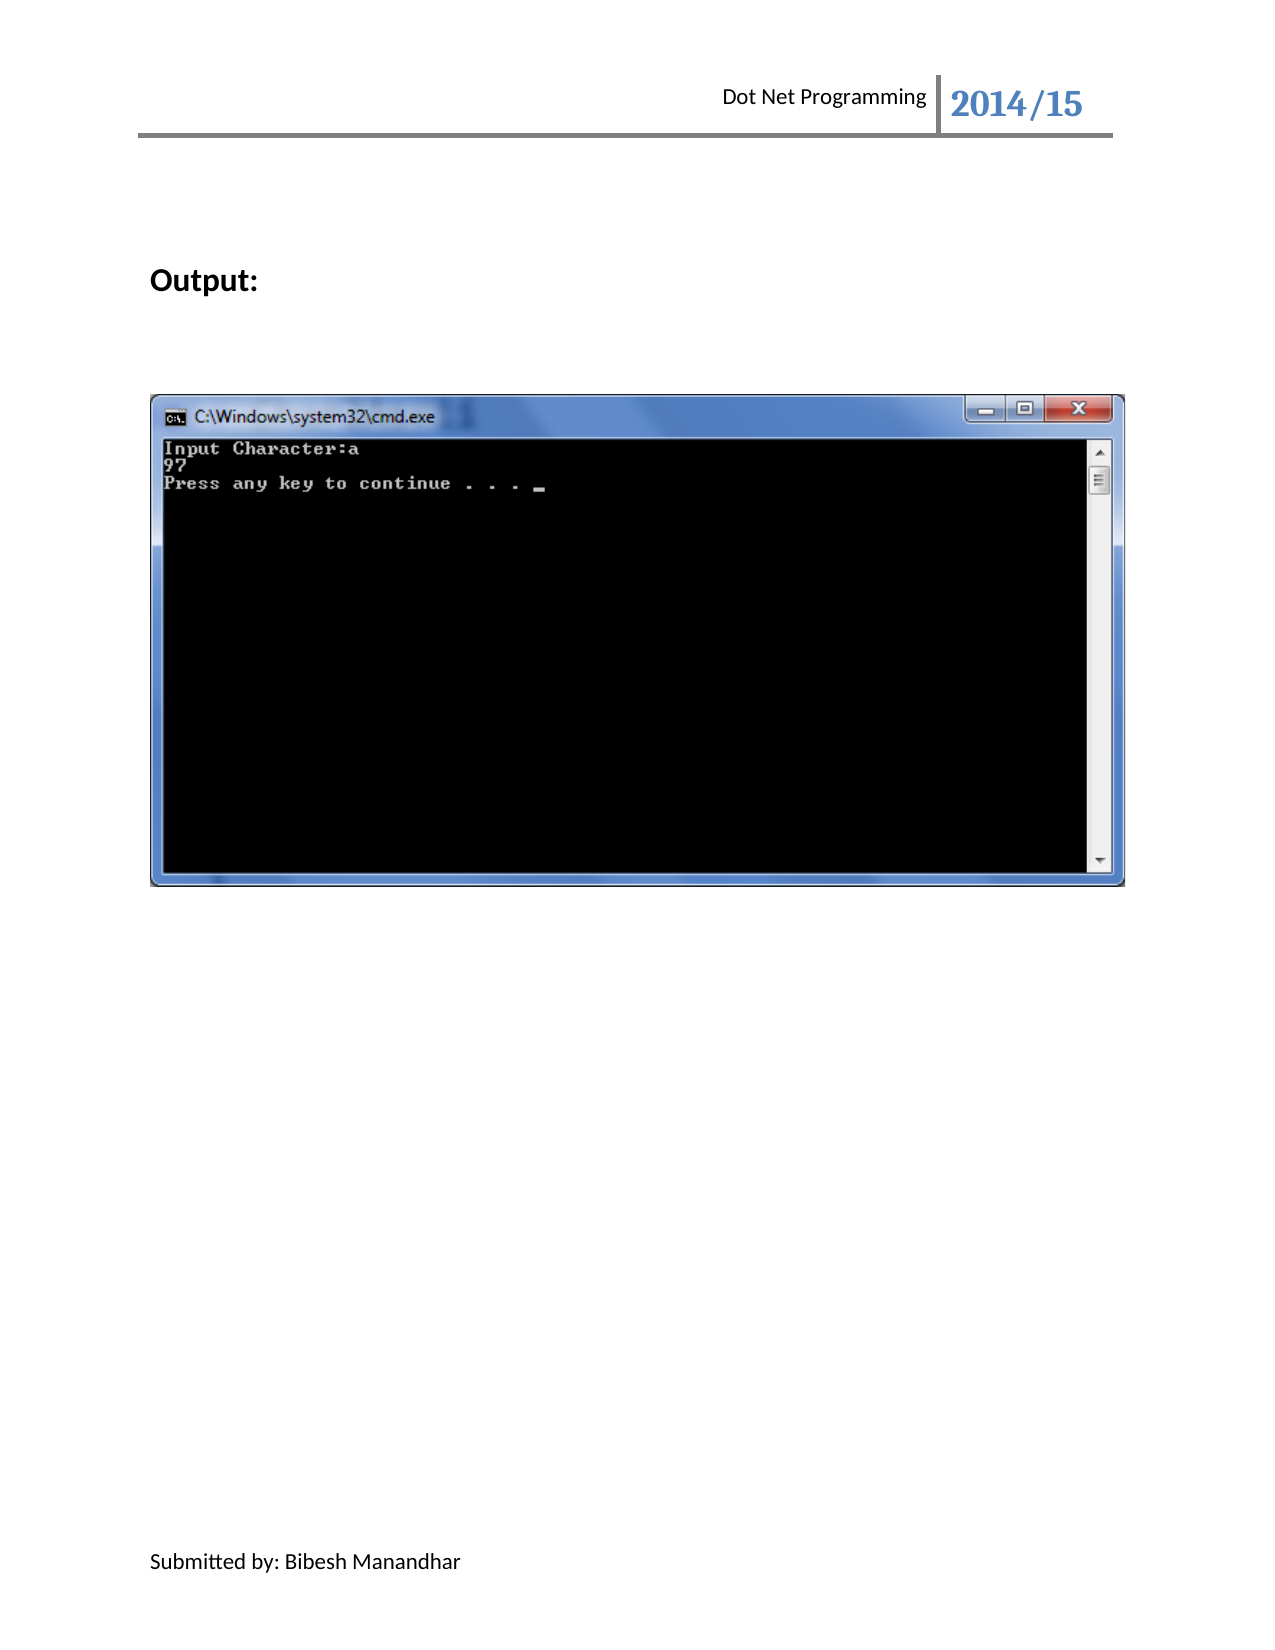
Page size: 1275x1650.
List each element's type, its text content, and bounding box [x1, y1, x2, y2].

picture [150, 394, 1125, 887]
text Output: [150, 259, 1125, 300]
